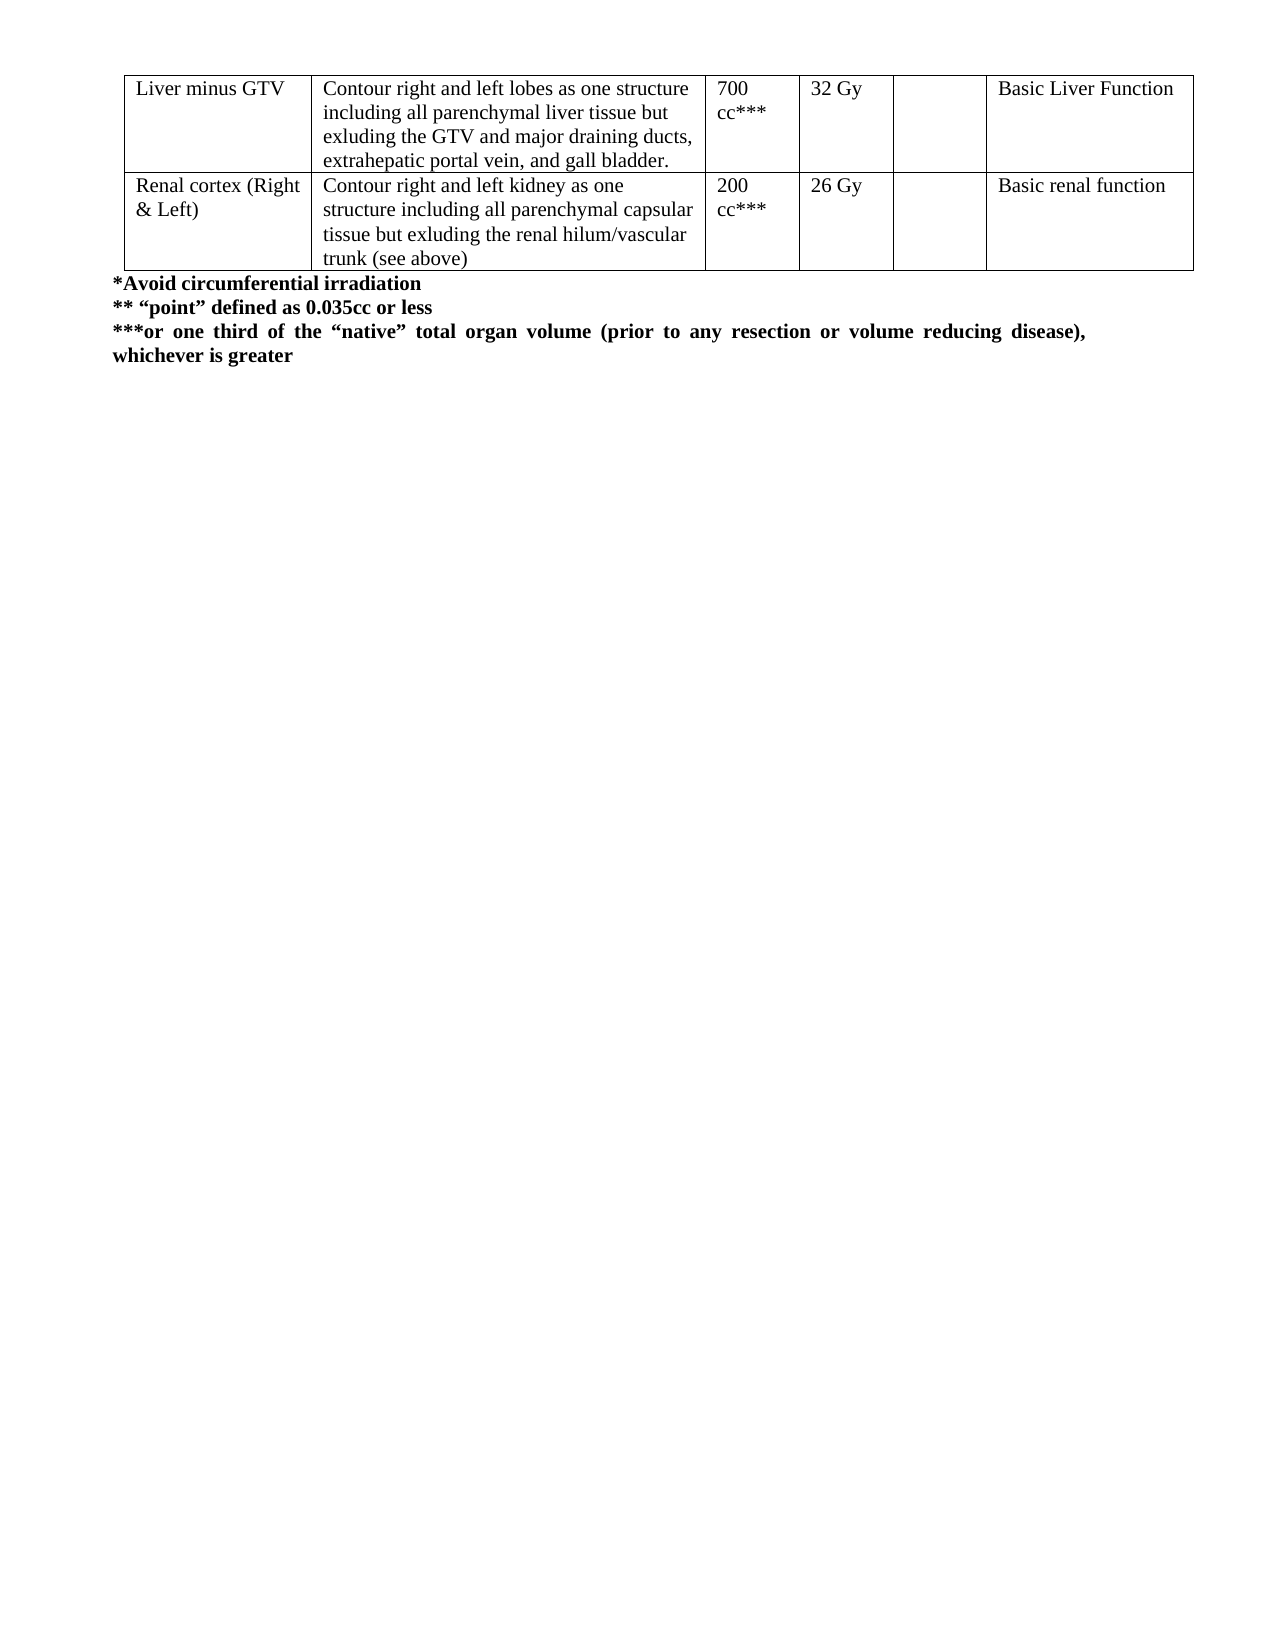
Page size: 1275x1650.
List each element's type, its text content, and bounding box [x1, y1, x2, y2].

table_cell [894, 76, 986, 172]
table_cell 32 Gy [800, 76, 893, 172]
table_cell Contour right and left kidney as one structure including all parenchymal capsular tissue but exluding the renal hilum/vascular trunk (see above) [312, 173, 705, 269]
table_cell Basic renal function [987, 173, 1193, 269]
table_cell Basic Liver Function [987, 76, 1193, 172]
table_cell [894, 173, 986, 269]
table_cell Renal cortex (Right & Left) [125, 173, 311, 269]
table_cell 700 cc*** [706, 76, 799, 172]
text ***or one third of the “native” total organ volume (prior to any resection or volume reducing disease), whichever is greater [112, 319, 1087, 367]
text *Avoid circumferential irradiation [112, 271, 1087, 295]
table_cell 26 Gy [800, 173, 893, 269]
table_cell 200 cc*** [706, 173, 799, 269]
table_cell Liver minus GTV [125, 76, 311, 172]
table_cell Contour right and left lobes as one structure including all parenchymal liver tissue but exluding the GTV and major draining ducts, extrahepatic portal vein, and gall bladder. [312, 76, 705, 172]
text ** “point” defined as 0.035cc or less [112, 295, 1087, 319]
